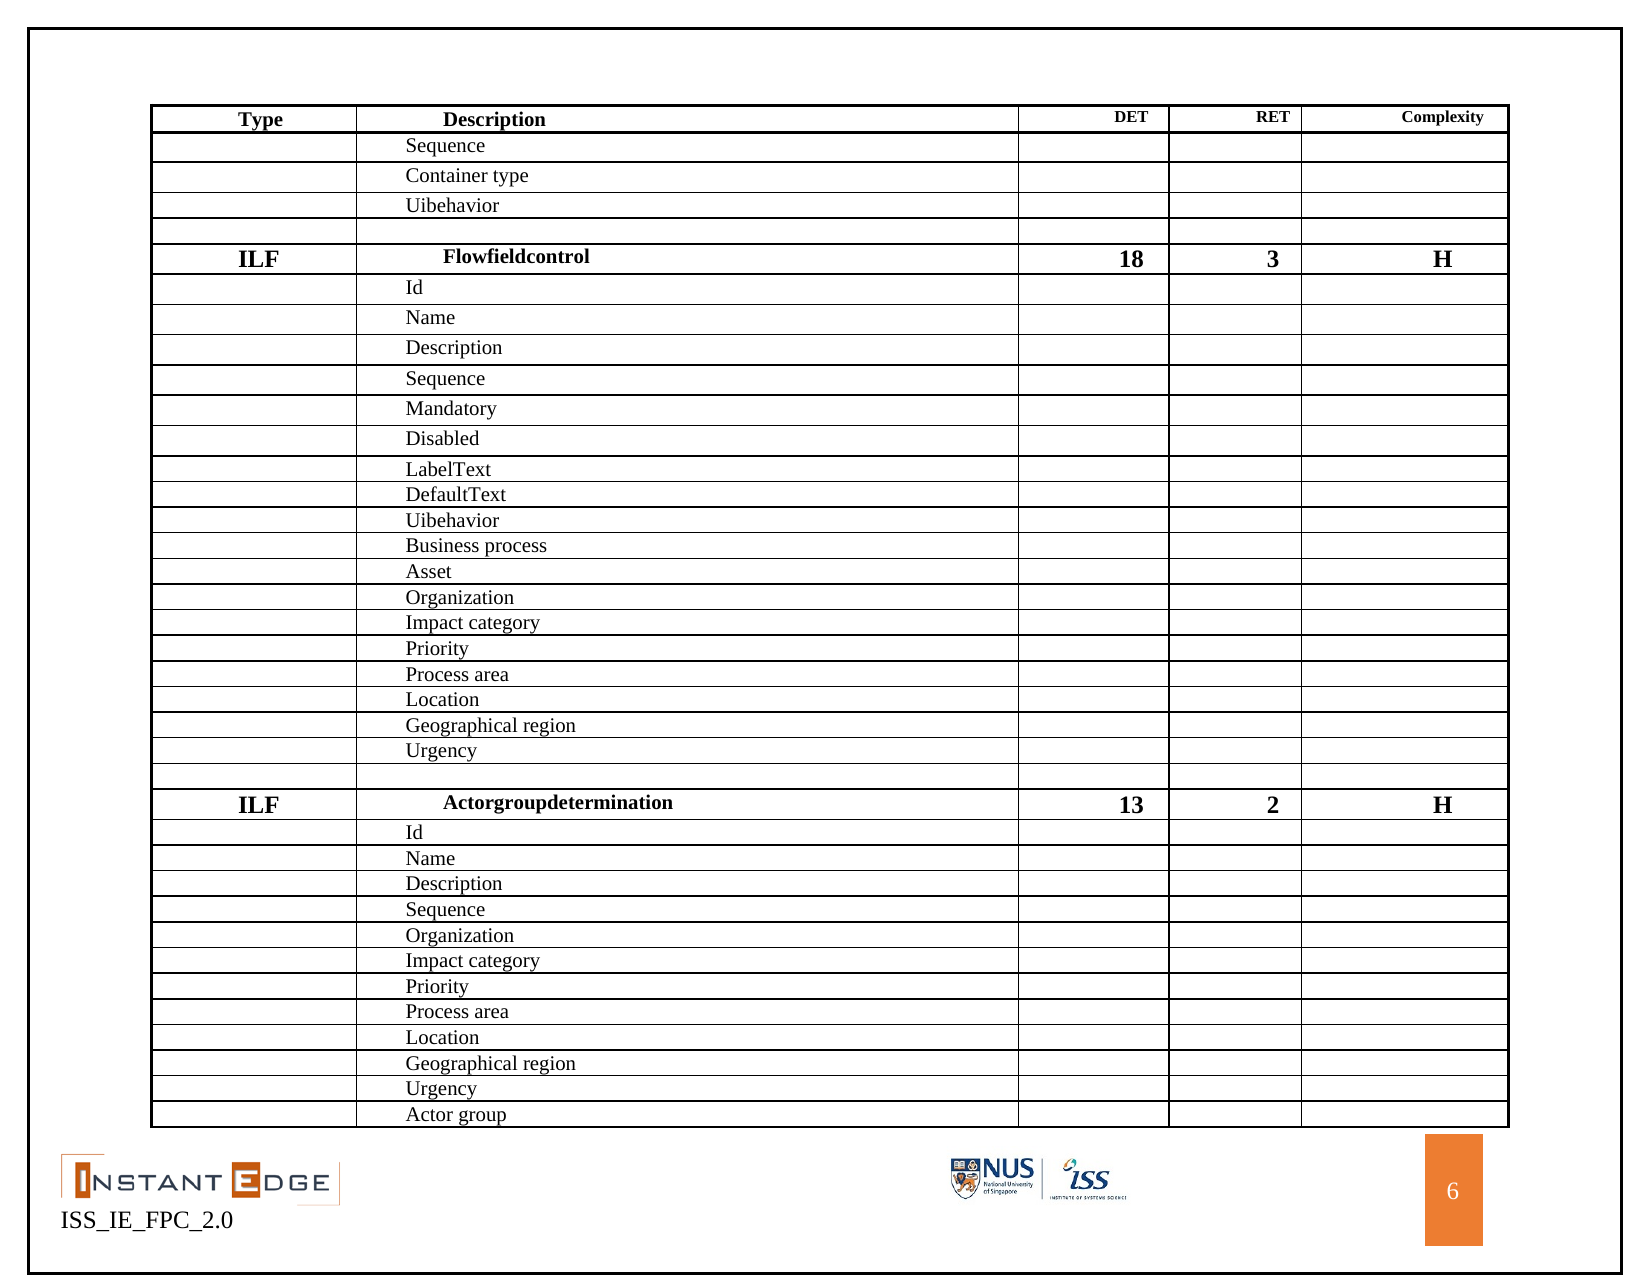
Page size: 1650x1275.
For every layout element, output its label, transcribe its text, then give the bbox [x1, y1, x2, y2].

table_cell Name [357, 305, 1018, 334]
table_cell Geographical region [357, 713, 1018, 737]
table_cell [1302, 687, 1507, 711]
table_header RET [1170, 107, 1301, 131]
table_cell [1302, 219, 1507, 243]
table_cell [1170, 897, 1301, 921]
table_cell [1302, 636, 1507, 660]
table_cell [1019, 163, 1168, 192]
table_cell [1302, 871, 1507, 895]
table_cell LabelText [357, 457, 1018, 481]
table_cell [1170, 923, 1301, 947]
table_cell Disabled [357, 426, 1018, 455]
table_cell [1170, 426, 1301, 455]
table_cell Id [357, 275, 1018, 303]
table_cell Urgency [357, 1076, 1018, 1100]
table_cell [1019, 508, 1168, 532]
table_cell [153, 585, 356, 609]
picture [946, 1146, 1131, 1206]
table_cell [1302, 533, 1507, 557]
table_cell [1019, 1102, 1168, 1126]
table_cell [1302, 559, 1507, 583]
table_cell 18 [1019, 245, 1168, 273]
table_cell [1302, 305, 1507, 334]
table_cell [1302, 923, 1507, 947]
table_cell [1170, 610, 1301, 634]
table_cell [1170, 305, 1301, 334]
table_cell [1019, 820, 1168, 844]
table_cell [153, 366, 356, 394]
table_header DET [1019, 107, 1168, 131]
table_cell [153, 193, 356, 217]
table_cell [1170, 533, 1301, 557]
table_cell [1019, 764, 1168, 788]
table_cell [153, 482, 356, 506]
table_cell [1170, 974, 1301, 998]
table_cell Process area [357, 662, 1018, 686]
table_cell [1170, 559, 1301, 583]
table_cell [153, 457, 356, 481]
table_cell [1302, 662, 1507, 686]
table_header Type [153, 107, 356, 131]
table_cell [357, 764, 1018, 788]
table_cell [1302, 846, 1507, 870]
table_cell [153, 1025, 356, 1049]
table_cell [1302, 134, 1507, 161]
table_cell [1302, 396, 1507, 425]
table_cell [153, 335, 356, 364]
table_cell Description [357, 335, 1018, 364]
table_cell [1170, 1051, 1301, 1075]
table_cell [1302, 738, 1507, 762]
table_cell [1170, 1000, 1301, 1023]
table_cell Flowfieldcontrol [357, 245, 1018, 273]
table_cell [1019, 687, 1168, 711]
table_cell Urgency [357, 738, 1018, 762]
table_cell [153, 1000, 356, 1023]
table_cell [1170, 396, 1301, 425]
table_cell [1019, 193, 1168, 217]
table_cell H [1302, 245, 1507, 273]
table_cell Sequence [357, 134, 1018, 161]
table_cell [1019, 1076, 1168, 1100]
table_cell [1170, 687, 1301, 711]
table_cell [1302, 457, 1507, 481]
table_cell [153, 134, 356, 161]
table_cell [1019, 610, 1168, 634]
table_cell Container type [357, 163, 1018, 192]
table_cell Name [357, 846, 1018, 870]
table_cell [1170, 508, 1301, 532]
table_cell [1302, 1076, 1507, 1100]
table_cell [153, 820, 356, 844]
table_cell ILF [153, 790, 356, 818]
table_cell [1019, 871, 1168, 895]
table_cell [1302, 1000, 1507, 1023]
table_cell Geographical region [357, 1051, 1018, 1075]
table_cell [1019, 1000, 1168, 1023]
table_cell Process area [357, 1000, 1018, 1023]
table_cell [1019, 948, 1168, 972]
table_cell [1302, 820, 1507, 844]
table_cell [1170, 134, 1301, 161]
table_cell Description [357, 871, 1018, 895]
table_cell [1170, 1025, 1301, 1049]
table_cell [1019, 396, 1168, 425]
table_cell [153, 687, 356, 711]
table_cell [1302, 948, 1507, 972]
table_cell [1170, 163, 1301, 192]
table_cell [1170, 219, 1301, 243]
table_cell [1170, 846, 1301, 870]
table_cell [1302, 426, 1507, 455]
table_cell [1302, 585, 1507, 609]
table_header Description [357, 107, 1018, 131]
table_cell [1302, 163, 1507, 192]
table_cell Asset [357, 559, 1018, 583]
table_cell [1170, 482, 1301, 506]
table_cell [1302, 482, 1507, 506]
table_cell Impact category [357, 948, 1018, 972]
table_cell [153, 738, 356, 762]
table_cell [153, 533, 356, 557]
table_cell [1019, 897, 1168, 921]
table_cell [1302, 366, 1507, 394]
table_cell [1019, 974, 1168, 998]
table_cell [1019, 559, 1168, 583]
table_cell [1019, 533, 1168, 557]
table_cell [1302, 275, 1507, 303]
table_cell [153, 662, 356, 686]
table_cell [153, 1076, 356, 1100]
table_cell Id [357, 820, 1018, 844]
table_cell [153, 846, 356, 870]
table_cell [153, 396, 356, 425]
table_cell ILF [153, 245, 356, 273]
table_cell [153, 974, 356, 998]
table_cell Actorgroupdetermination [357, 790, 1018, 818]
table_cell [1170, 275, 1301, 303]
picture [60, 1153, 341, 1206]
table_cell Priority [357, 636, 1018, 660]
table_cell DefaultText [357, 482, 1018, 506]
table_cell [1170, 193, 1301, 217]
table_cell [1170, 738, 1301, 762]
table_cell [1170, 585, 1301, 609]
table_cell 2 [1170, 790, 1301, 818]
table_cell Priority [357, 974, 1018, 998]
table_cell [1302, 897, 1507, 921]
table_cell [1019, 585, 1168, 609]
table_cell [1019, 923, 1168, 947]
table_cell 3 [1170, 245, 1301, 273]
table_cell [153, 275, 356, 303]
table_cell [1302, 764, 1507, 788]
table_cell [153, 508, 356, 532]
table_cell H [1302, 790, 1507, 818]
table_cell 13 [1019, 790, 1168, 818]
table_cell [1019, 1025, 1168, 1049]
table_cell [153, 871, 356, 895]
table_cell [1170, 1076, 1301, 1100]
table_cell [1170, 662, 1301, 686]
table_cell [1019, 713, 1168, 737]
table_cell [1170, 871, 1301, 895]
table_cell [357, 219, 1018, 243]
table_cell [1019, 335, 1168, 364]
table_cell [1019, 305, 1168, 334]
table_cell Sequence [357, 897, 1018, 921]
table_cell [1170, 457, 1301, 481]
table_cell [153, 923, 356, 947]
table_cell [1170, 366, 1301, 394]
table_cell [153, 1051, 356, 1075]
table_cell Mandatory [357, 396, 1018, 425]
table_cell [1170, 820, 1301, 844]
table_cell [153, 764, 356, 788]
table_cell Organization [357, 585, 1018, 609]
table_cell [1019, 457, 1168, 481]
table_cell [153, 636, 356, 660]
table_cell Organization [357, 923, 1018, 947]
table_cell [1302, 1102, 1507, 1126]
table_cell [1170, 636, 1301, 660]
table_cell Uibehavior [357, 508, 1018, 532]
table_cell [1019, 134, 1168, 161]
table_cell [1302, 1025, 1507, 1049]
table_cell [153, 948, 356, 972]
table_cell [1019, 366, 1168, 394]
table_cell [153, 163, 356, 192]
table_cell Uibehavior [357, 193, 1018, 217]
table_cell Impact category [357, 610, 1018, 634]
table_cell [153, 426, 356, 455]
table_cell Business process [357, 533, 1018, 557]
table_cell Location [357, 1025, 1018, 1049]
table_cell [153, 1102, 356, 1126]
table_cell [1170, 948, 1301, 972]
table_cell [1019, 738, 1168, 762]
table_cell Actor group [357, 1102, 1018, 1126]
table_cell [1019, 1051, 1168, 1075]
table_cell [1019, 662, 1168, 686]
table_cell [1302, 610, 1507, 634]
table_cell [1019, 275, 1168, 303]
table_cell [153, 219, 356, 243]
table_cell [1302, 713, 1507, 737]
table_cell [1019, 482, 1168, 506]
table_cell [1170, 335, 1301, 364]
table_cell [1019, 219, 1168, 243]
table_cell [153, 713, 356, 737]
table_cell [1170, 1102, 1301, 1126]
table_cell [153, 610, 356, 634]
table_cell [1302, 1051, 1507, 1075]
table_cell [1019, 426, 1168, 455]
table_cell [1170, 764, 1301, 788]
table_cell Sequence [357, 366, 1018, 394]
table_cell Location [357, 687, 1018, 711]
table_cell [1302, 974, 1507, 998]
table_cell [1019, 846, 1168, 870]
table_cell [1302, 335, 1507, 364]
table_cell [1302, 193, 1507, 217]
table_header Complexity [1302, 107, 1507, 131]
table_cell [153, 559, 356, 583]
table_cell [1302, 508, 1507, 532]
table_cell [153, 897, 356, 921]
table_cell [153, 305, 356, 334]
table_cell [1170, 713, 1301, 737]
table_cell [1019, 636, 1168, 660]
